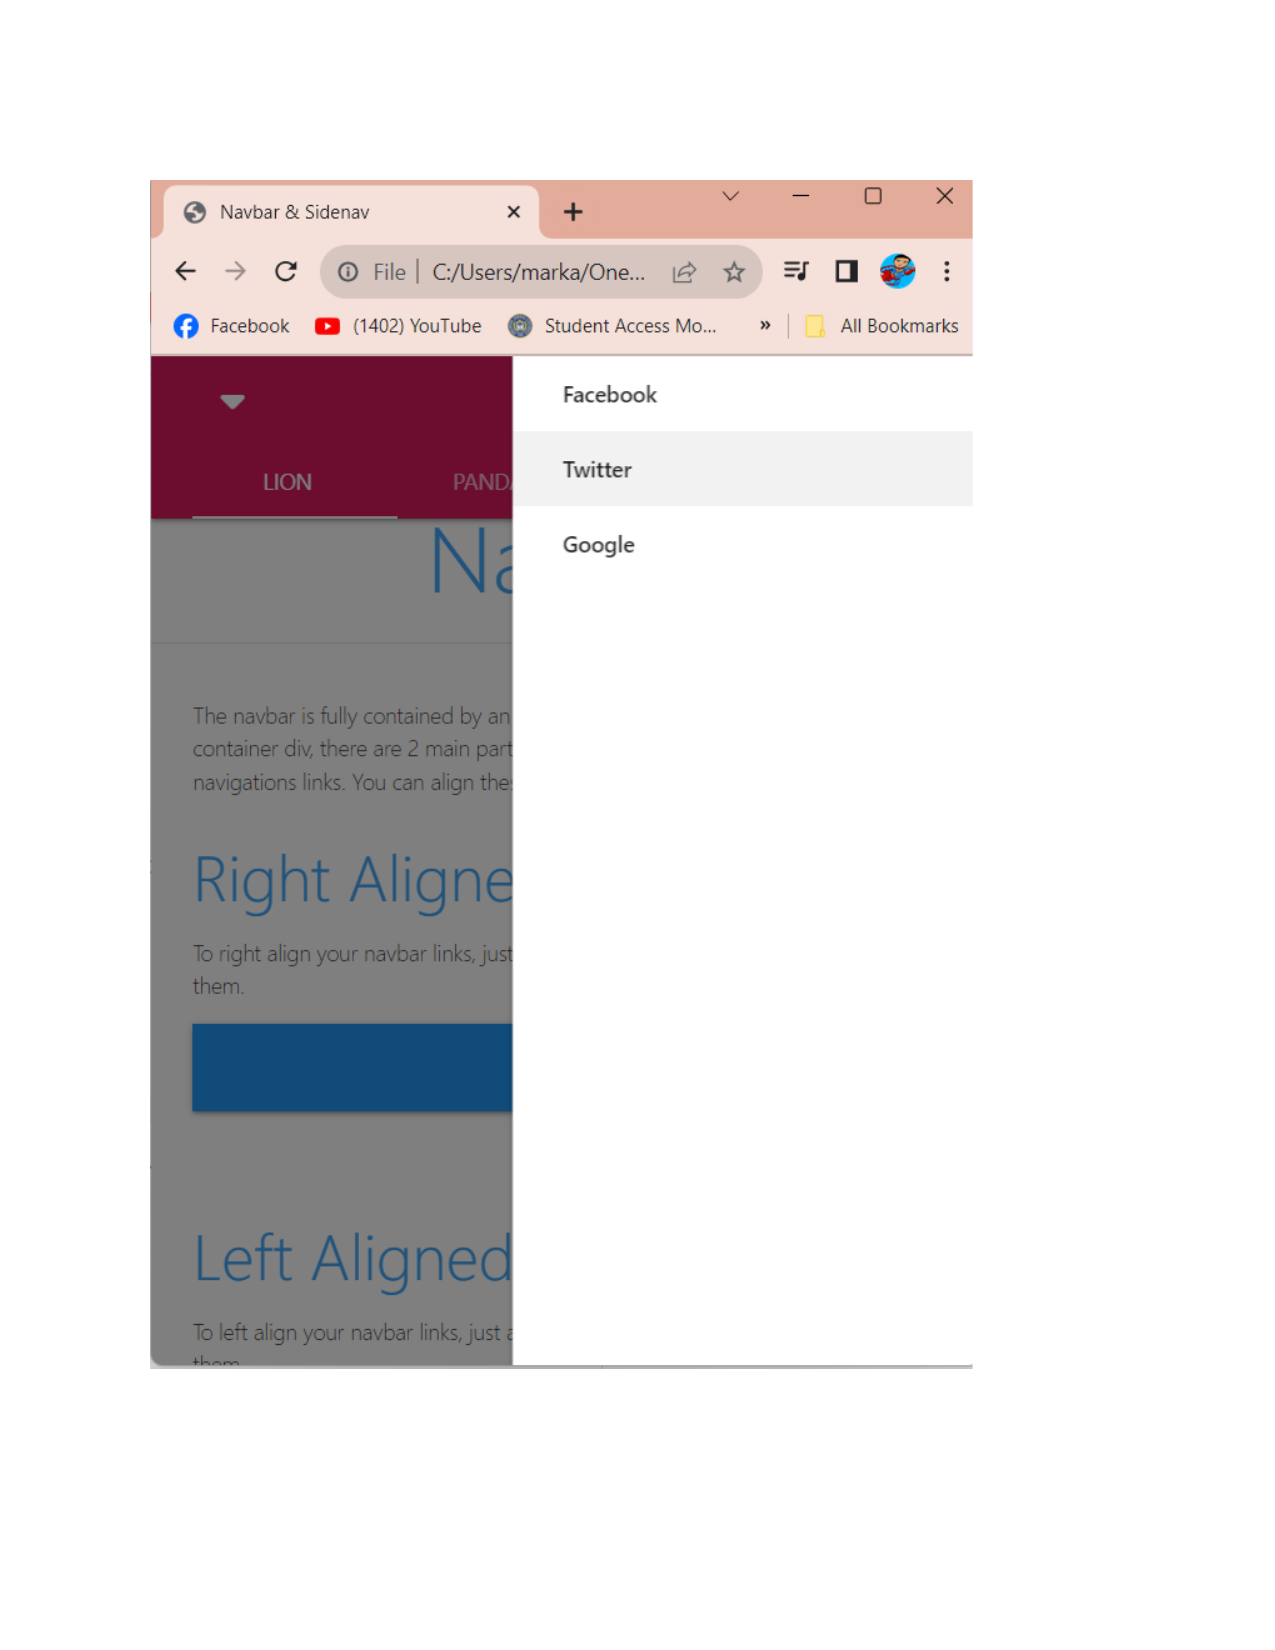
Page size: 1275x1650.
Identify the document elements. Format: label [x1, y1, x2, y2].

picture [150, 180, 973, 1369]
